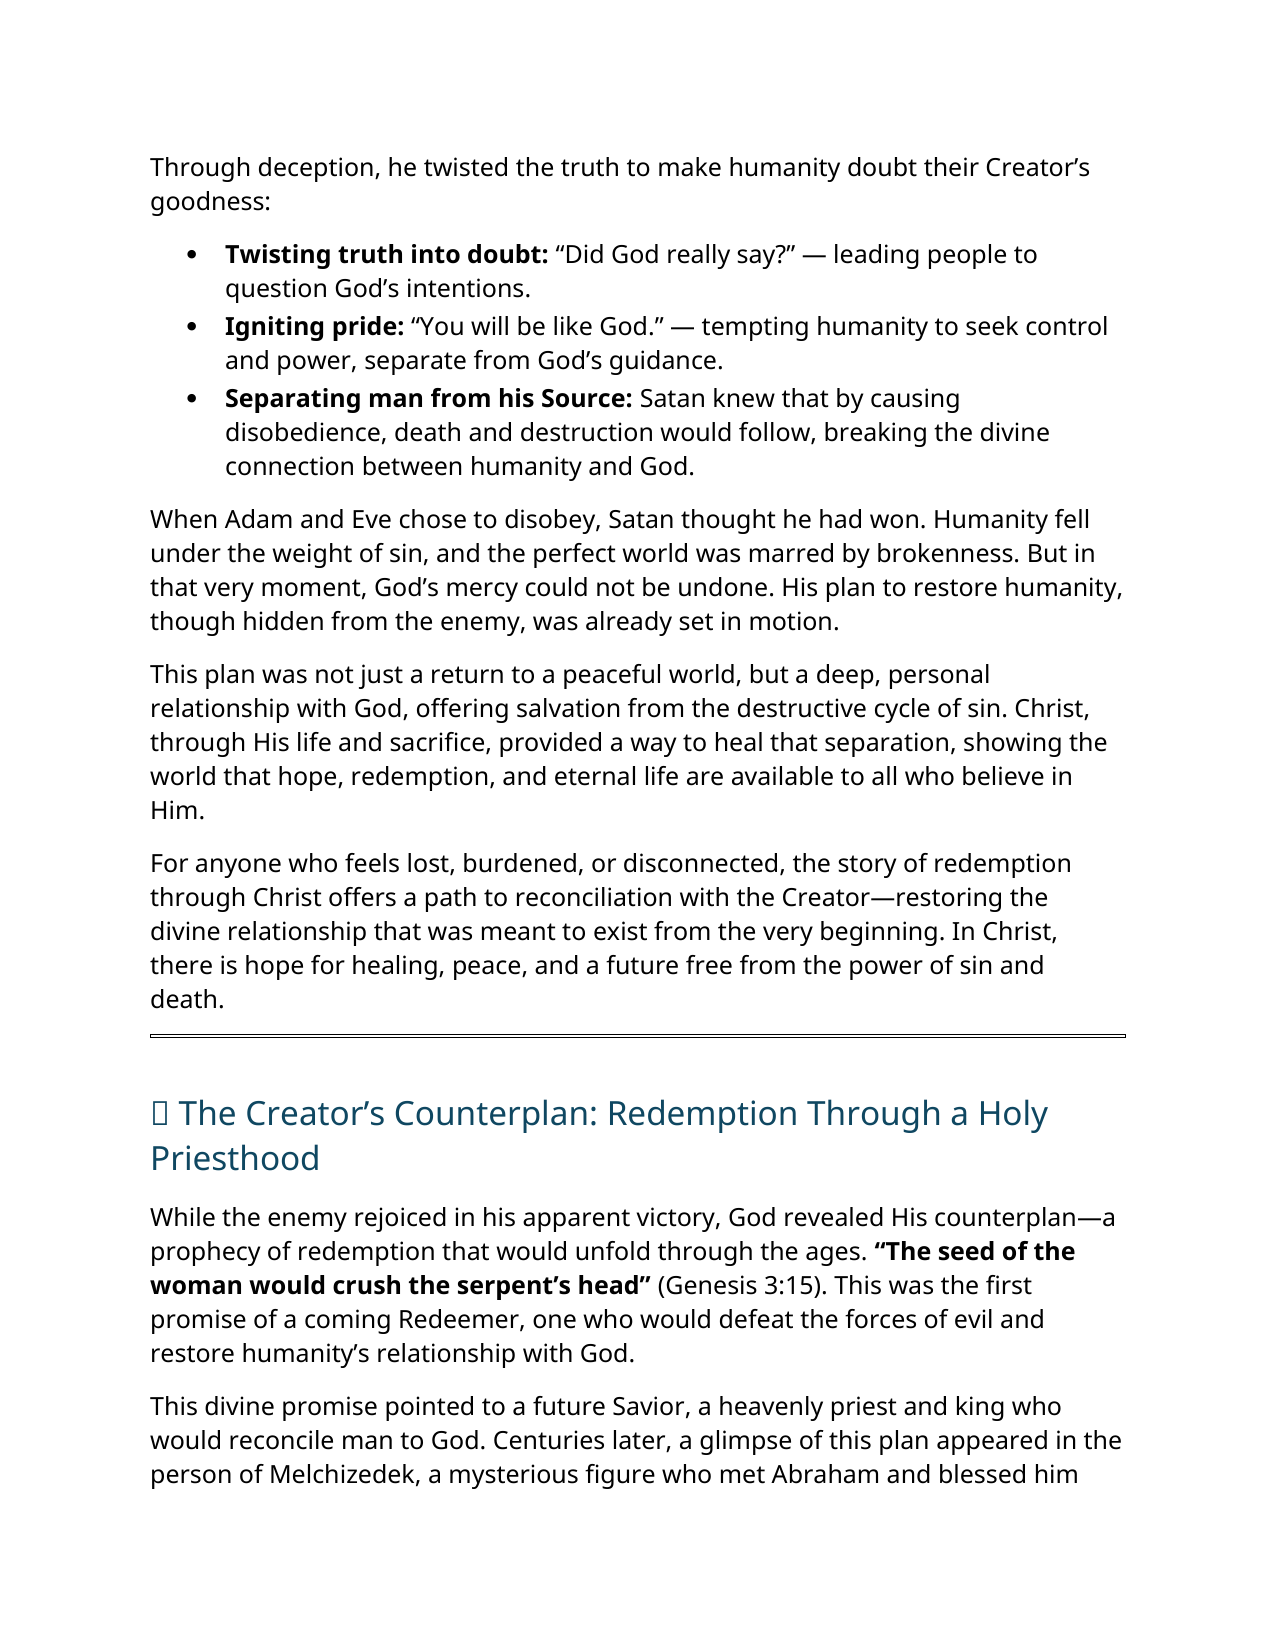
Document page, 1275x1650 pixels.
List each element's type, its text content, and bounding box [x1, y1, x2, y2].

text Through deception, he twisted the truth to make humanity doubt their Creator’s goodness: [150, 150, 1125, 218]
text While the enemy rejoiced in his apparent victory, God revealed His counterplan—a prophecy of redemption that would unfold through the ages. “The seed of the woman would crush the serpent’s head” (Genesis 3:15). This was the first promise of a coming Redeemer, one who would defeat the forces of evil and restore humanity’s relationship with God. [150, 1199, 1125, 1369]
list Separating man from his Source: Satan knew that by causing disobedience, death and destruction would follow, breaking the divine connection between humanity and God. [187, 381, 1125, 483]
list Igniting pride: “You will be like God.” — tempting humanity to seek control and power, separate from God’s guidance. [187, 309, 1125, 377]
list Twisting truth into doubt: “Did God really say?” — leading people to question God’s intentions. [187, 237, 1125, 305]
subtitle 🔥 The Creator’s Counterplan: Redemption Through a Holy Priesthood [150, 1089, 1125, 1180]
text When Adam and Eve chose to disobey, Satan thought he had won. Humanity fell under the weight of sin, and the perfect world was marred by brokenness. But in that very moment, God’s mercy could not be undone. His plan to restore humanity, though hidden from the enemy, was already set in motion. [150, 502, 1125, 638]
text For anyone who feels lost, burdened, or disconnected, the story of redemption through Christ offers a path to reconciliation with the Creator—restoring the divine relationship that was meant to exist from the very beginning. In Christ, there is hope for healing, peace, and a future free from the power of sin and death. [150, 846, 1125, 1016]
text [150, 1388, 1125, 1490]
text This plan was not just a return to a peaceful world, but a deep, personal relationship with God, offering salvation from the destructive cycle of sin. Christ, through His life and sacrifice, provided a way to heal that separation, showing the world that hope, redemption, and eternal life are available to all who believe in Him. [150, 657, 1125, 827]
